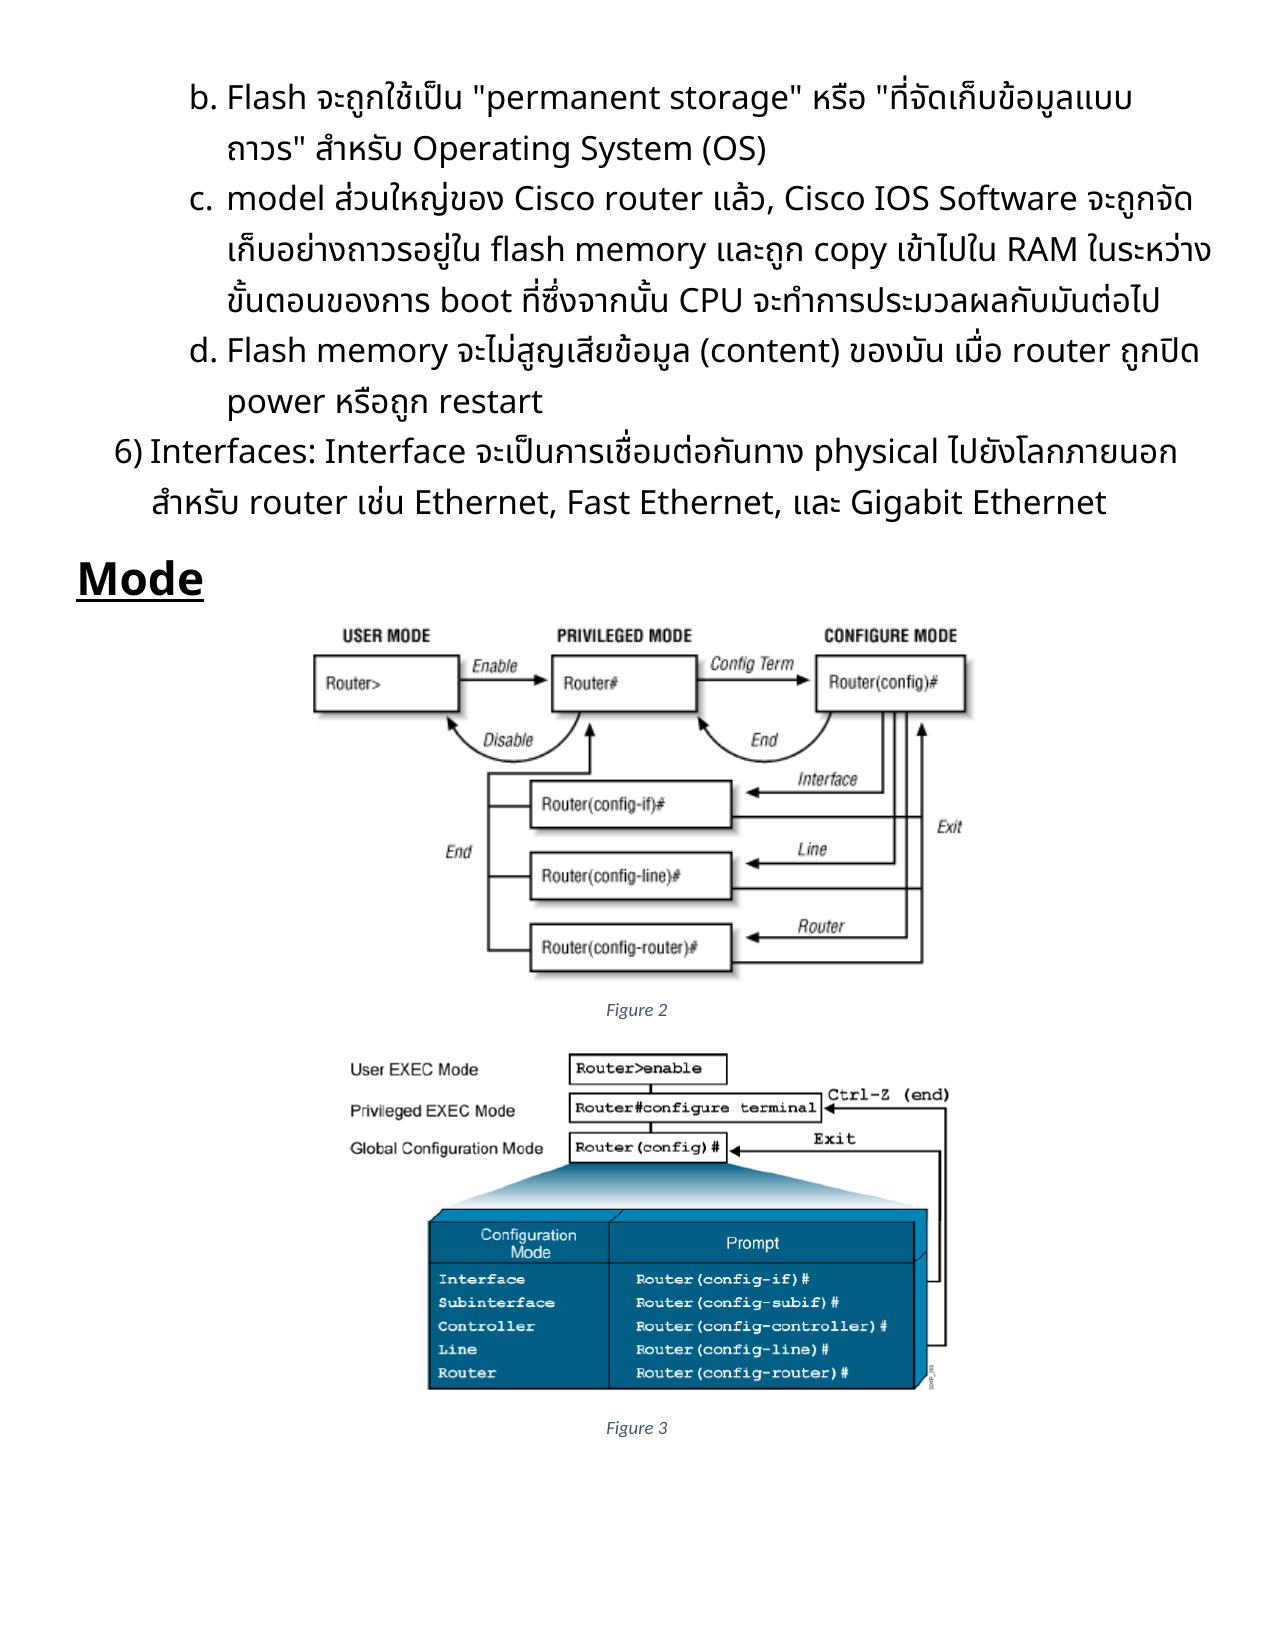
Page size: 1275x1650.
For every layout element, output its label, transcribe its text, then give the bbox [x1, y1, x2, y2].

list Interfaces: Interface จะเป็นการเชื่อมต่อกันทาง physical ไปยังโลกภายนอกสำหรับ router เช่น Ethernet, Fast Ethernet, และ Gigabit Ethernet [114, 428, 1213, 529]
list Flash memory จะไม่สูญเสียข้อมูล (content) ของมัน เมื่อ router ถูกปิด power หรือถูก restart [189, 327, 1213, 428]
picture [335, 1041, 954, 1400]
text Mode [76, 546, 1213, 608]
text Figure 3 [150, 1416, 1125, 1439]
list Flash จะถูกใช้เป็น "permanent storage" หรือ "ที่จัดเก็บข้อมูลแบบถาวร" สำหรับ Operating System (OS) [189, 74, 1213, 175]
picture [312, 625, 977, 982]
text Figure 2 [150, 998, 1125, 1021]
list model ส่วนใหญ่ของ Cisco router แล้ว, Cisco IOS Software จะถูกจัดเก็บอย่างถาวรอยู่ใน flash memory และถูก copy เข้าไปใน RAM ในระหว่างขั้นตอนของการ boot ที่ซึ่งจากนั้น CPU จะทำการประมวลผลกับมันต่อไป [189, 175, 1213, 327]
